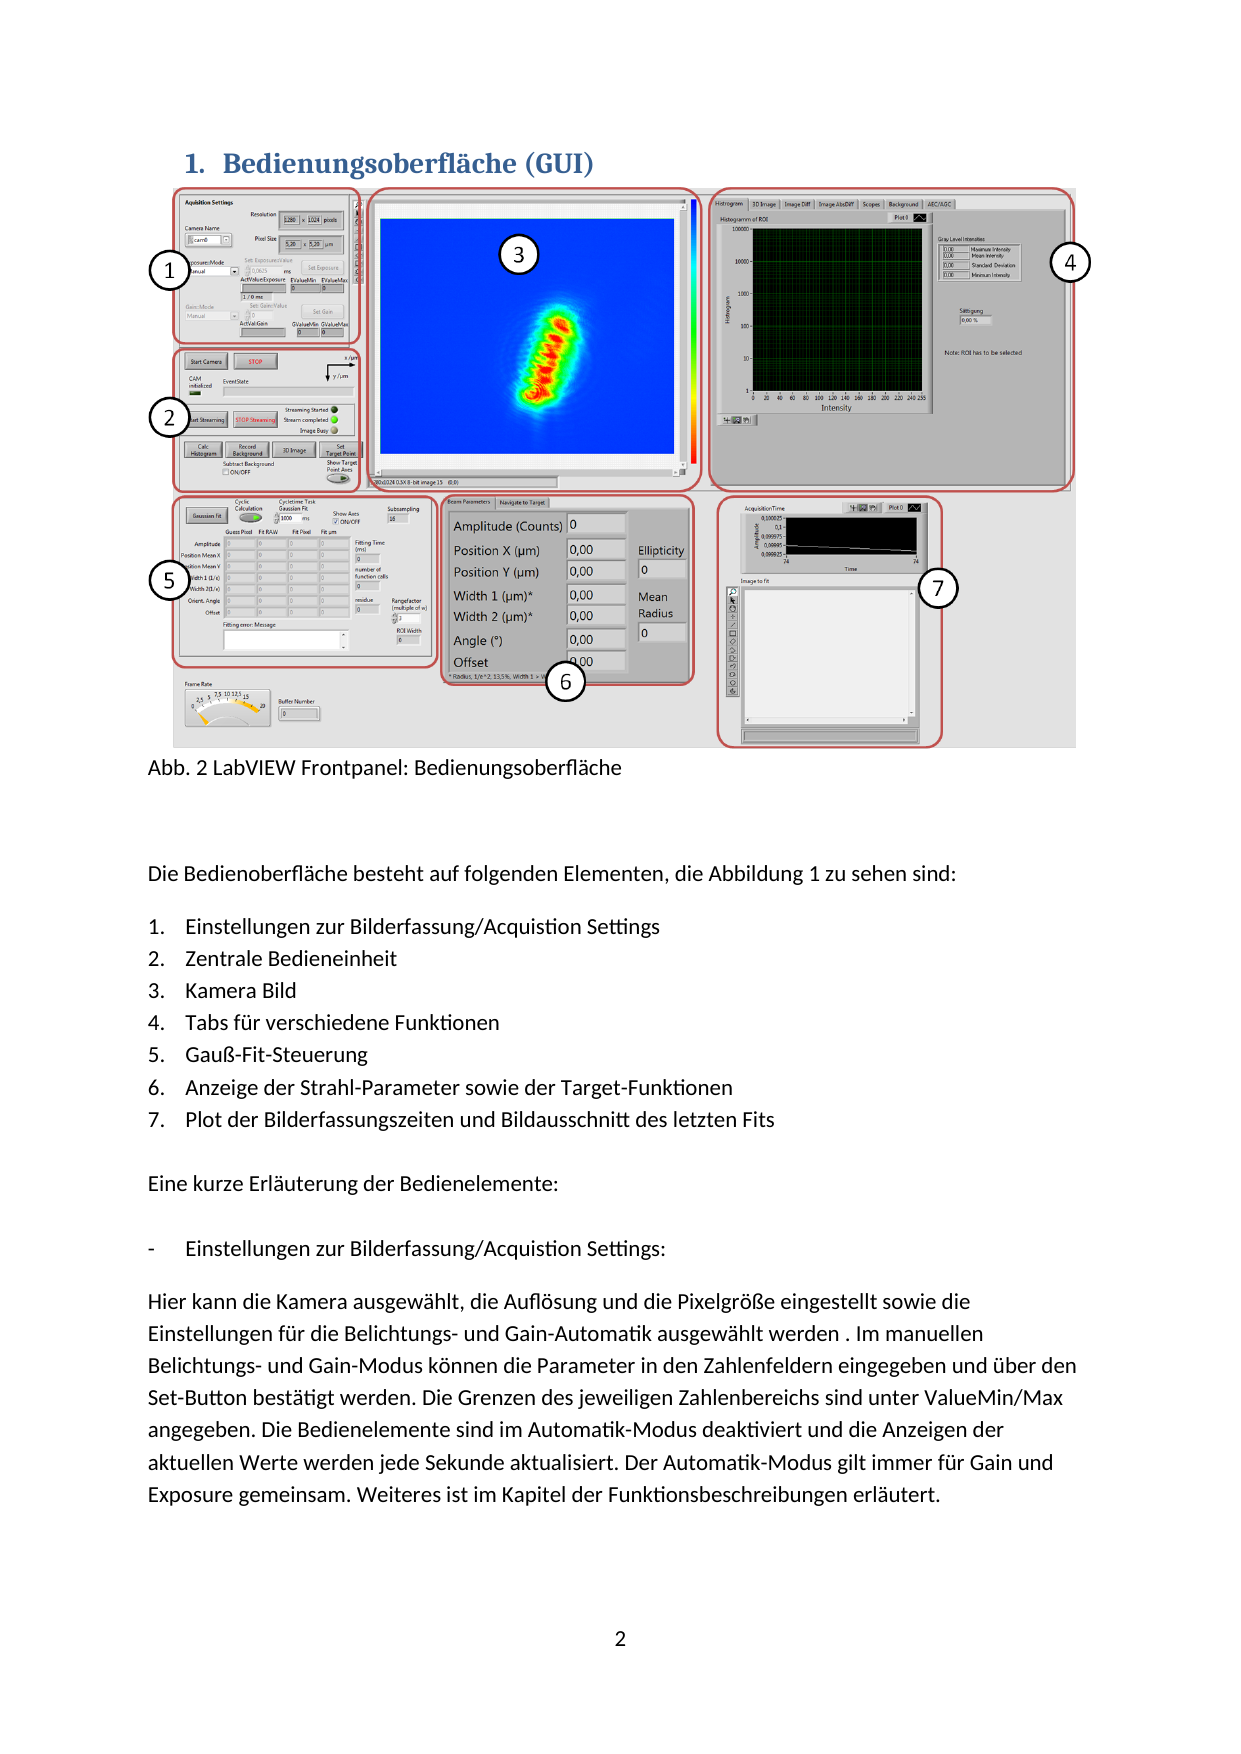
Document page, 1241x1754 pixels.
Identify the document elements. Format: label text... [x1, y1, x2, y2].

subtitle Bedienungsoberfläche (GUI) [185, 148, 1092, 181]
list Einstellungen zur Bilderfassung/Acquistion Settings: [148, 1234, 1092, 1262]
list Zentrale Bedieneinheit [148, 944, 1092, 972]
text Hier kann die Kamera ausgewählt, die Auflösung und die Pixelgröße eingestellt sowie die Einstellungen für die Belichtungs- und Gain-Automatik ausgewählt werden . Im manuellen Belichtungs- und Gain-Modus können die Parameter in den Zahlenfeldern eingegeben und über den Set-Button bestätigt werden. Die Grenzen des jeweiligen Zahlenbereichs sind unter ValueMin/Max angegeben. Die Bedienelemente sind im Automatik-Modus deaktiviert und die Anzeigen der aktuellen Werte werden jede Sekunde aktualisiert. Der Automatik-Modus gilt immer für Gain und Exposure gemeinsam. Weiteres ist im Kapitel der Funktionsbeschreibungen erläutert. [148, 1287, 1092, 1508]
list Eine kurze Erläuterung der Bedienelemente: [148, 1169, 1092, 1197]
picture [147, 186, 1092, 749]
text Abb. 2 LabVIEW Frontpanel: Bedienungsoberfläche [148, 749, 1092, 781]
list Anzeige der Strahl-Parameter sowie der Target-Funktionen [148, 1073, 1092, 1101]
list Tabs für verschiedene Funktionen [148, 1008, 1092, 1036]
list Kamera Bild [148, 976, 1092, 1004]
text Die Bedienoberfläche besteht auf folgenden Elementen, die Abbildung 1 zu sehen sind: [148, 859, 1092, 887]
list Einstellungen zur Bilderfassung/Acquistion Settings [148, 912, 1092, 940]
list Plot der Bilderfassungszeiten und Bildausschnitt des letzten Fits [148, 1105, 1092, 1133]
list Gauß-Fit-Steuerung [148, 1041, 1092, 1069]
